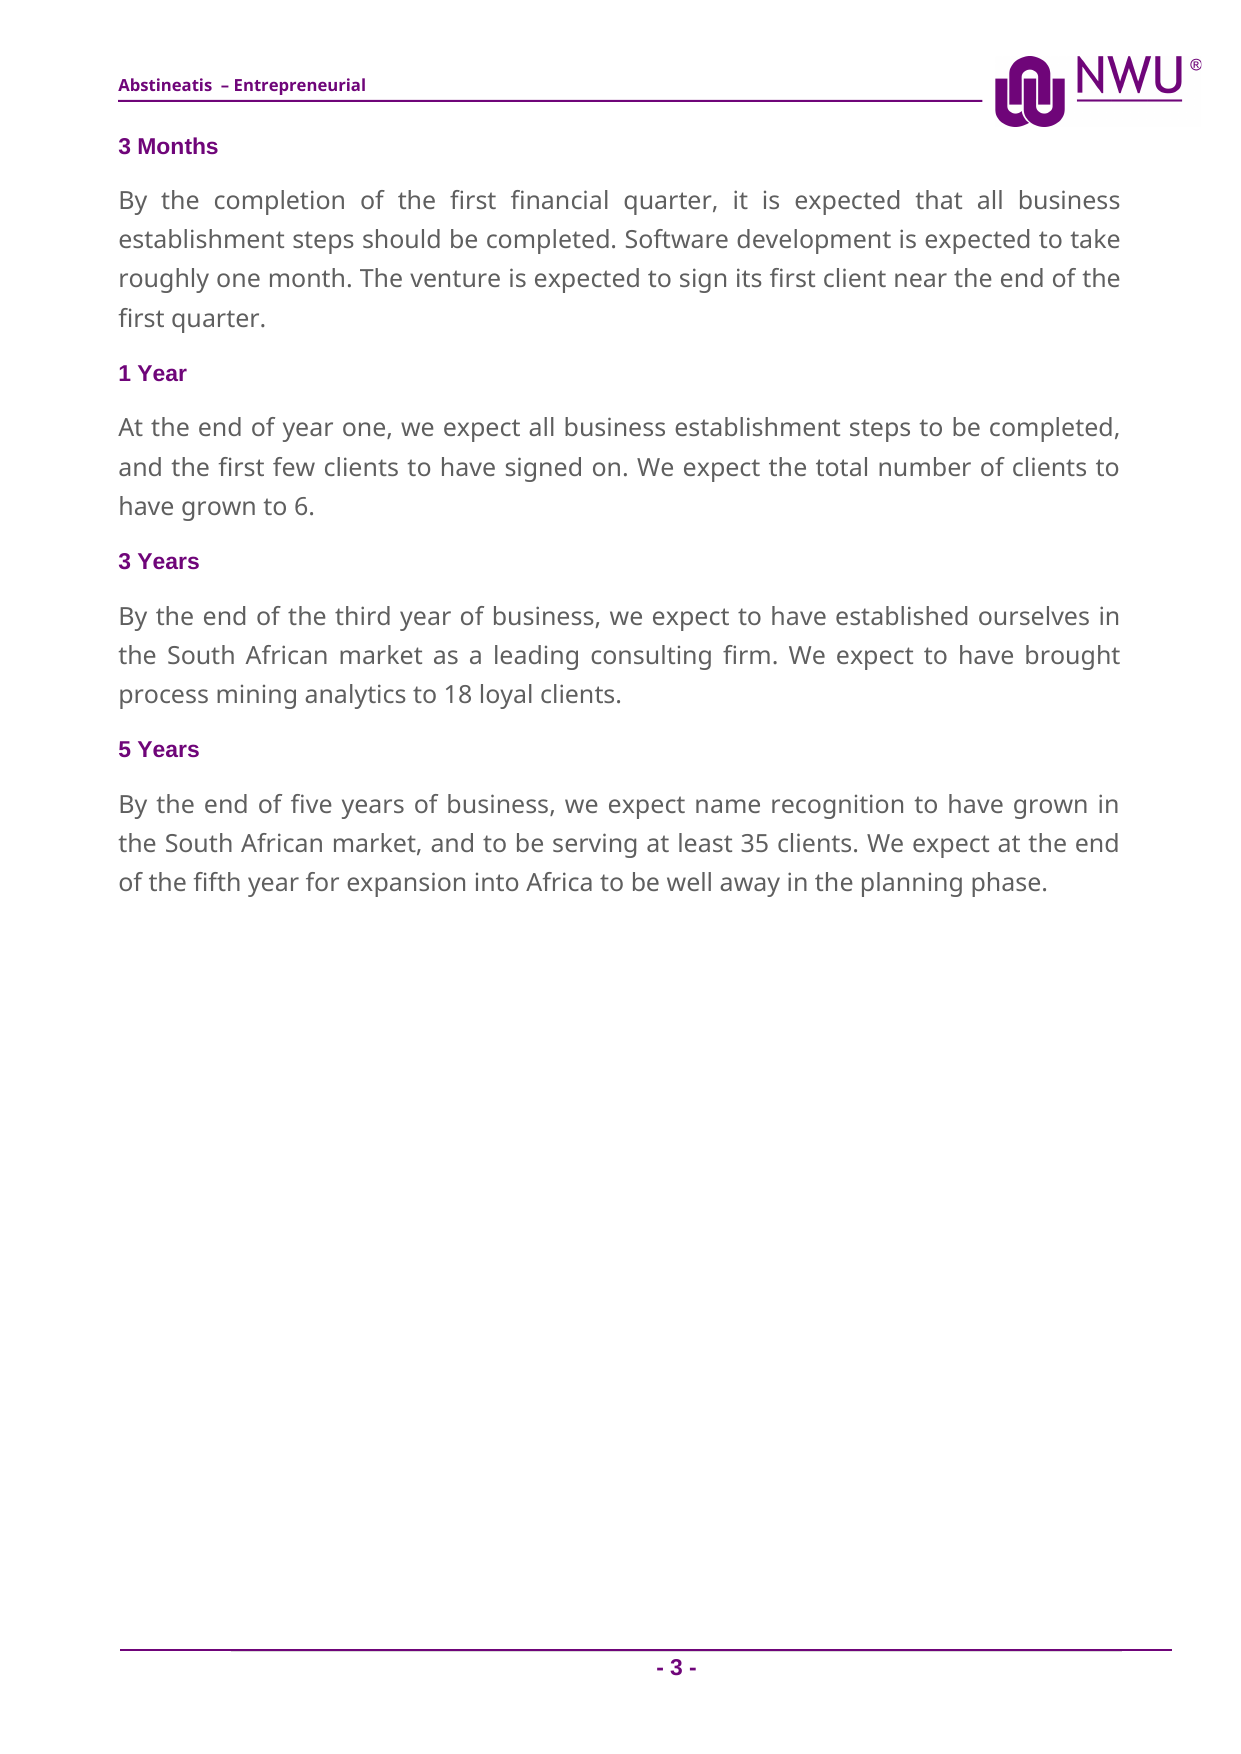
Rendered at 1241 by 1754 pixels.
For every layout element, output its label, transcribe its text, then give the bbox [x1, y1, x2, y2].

subtitle 5 Years [118, 736, 1122, 763]
subtitle 3 Years [118, 548, 1122, 575]
subtitle 3 Months [118, 133, 1122, 159]
text By the end of the third year of business, we expect to have established ourselves in the South African market as a leading consulting firm. We expect to have brought process mining analytics to 18 loyal clients. [118, 598, 1122, 711]
subtitle 1 Year [118, 360, 1122, 387]
text By the completion of the first financial quarter, it is expected that all business establishment steps should be completed. Software development is expected to take roughly one month. The venture is expected to sign its first client near the end of the first quarter. [118, 183, 1122, 334]
text At the end of year one, we expect all business establishment steps to be completed, and the first few clients to have signed on. We expect the total number of clients to have grown to 6. [118, 410, 1122, 522]
text By the end of five years of business, we expect name recognition to have grown in the South African market, and to be serving at least 35 clients. We expect at the end of the fifth year for expansion into Africa to be well away in the planning phase. [118, 786, 1122, 899]
picture [995, 56, 1202, 127]
